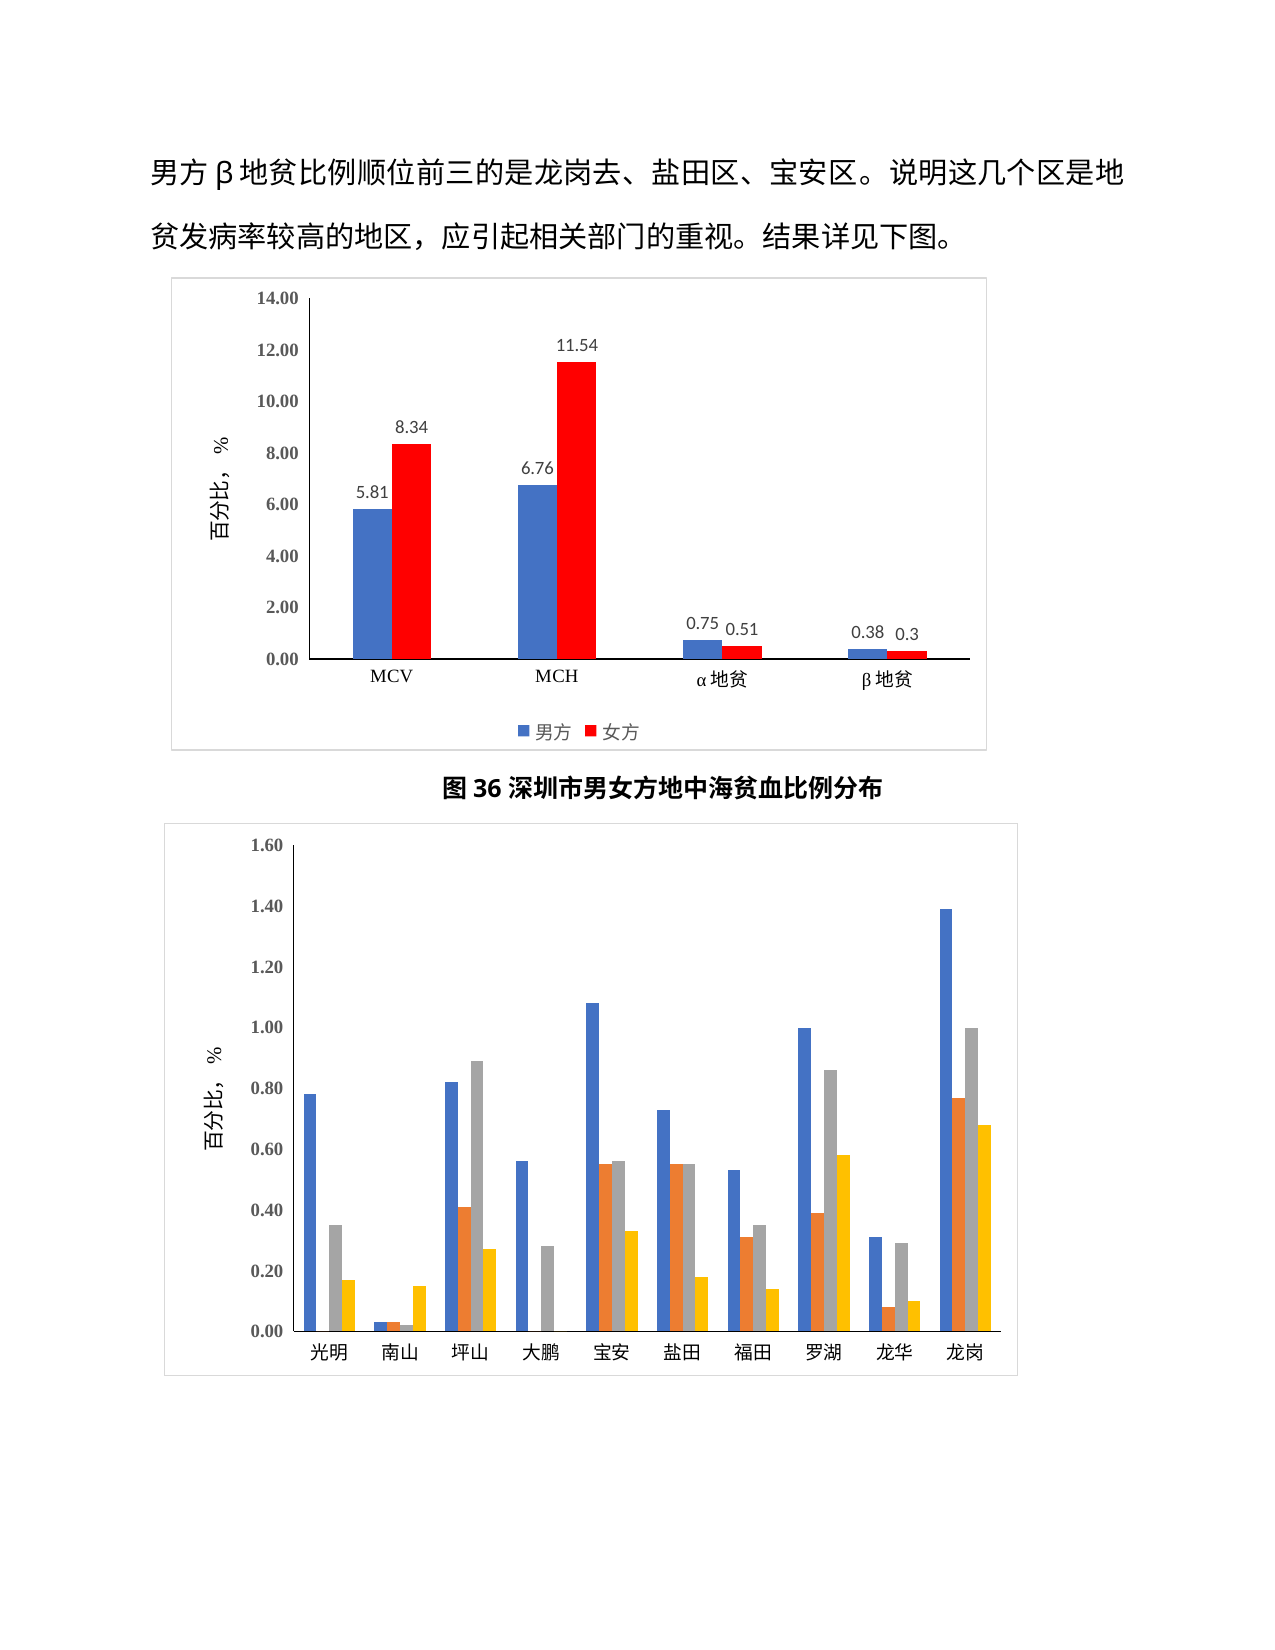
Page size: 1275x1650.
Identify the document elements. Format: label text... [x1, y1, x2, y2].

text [150, 150, 1125, 256]
text 图 36 深圳市男女方地中海贫血比例分布 [150, 769, 1125, 805]
